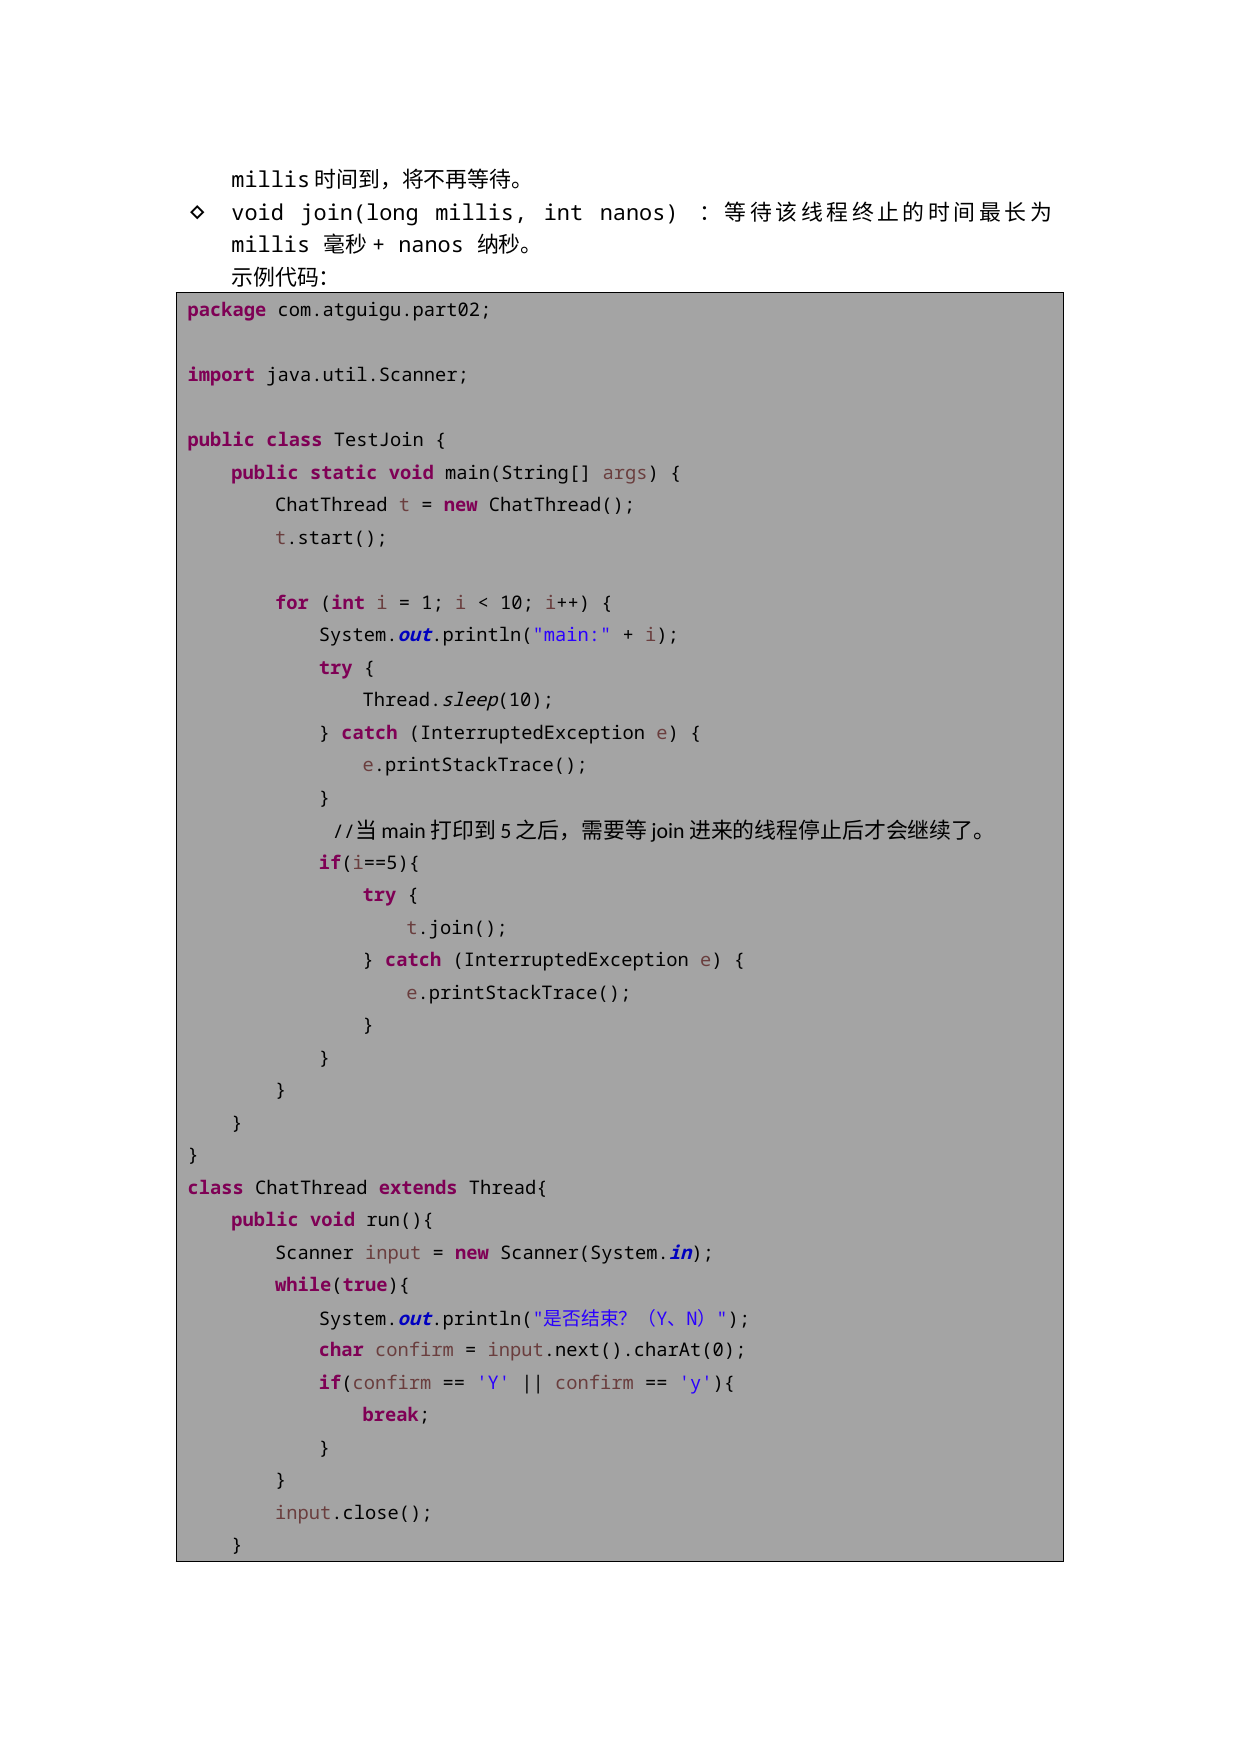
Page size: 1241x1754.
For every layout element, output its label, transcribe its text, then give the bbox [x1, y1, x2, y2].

list void join(long millis, int nanos) ：等待该线程终止的时间最长为 millis 毫秒 + nanos 纳秒。 [187, 194, 1053, 259]
text 示例代码： [187, 259, 1053, 292]
list void join(long millis) ：等待该线程终止的时间最长为 millis 毫秒。如果millis时间到，将不再等待。 [187, 162, 1053, 194]
